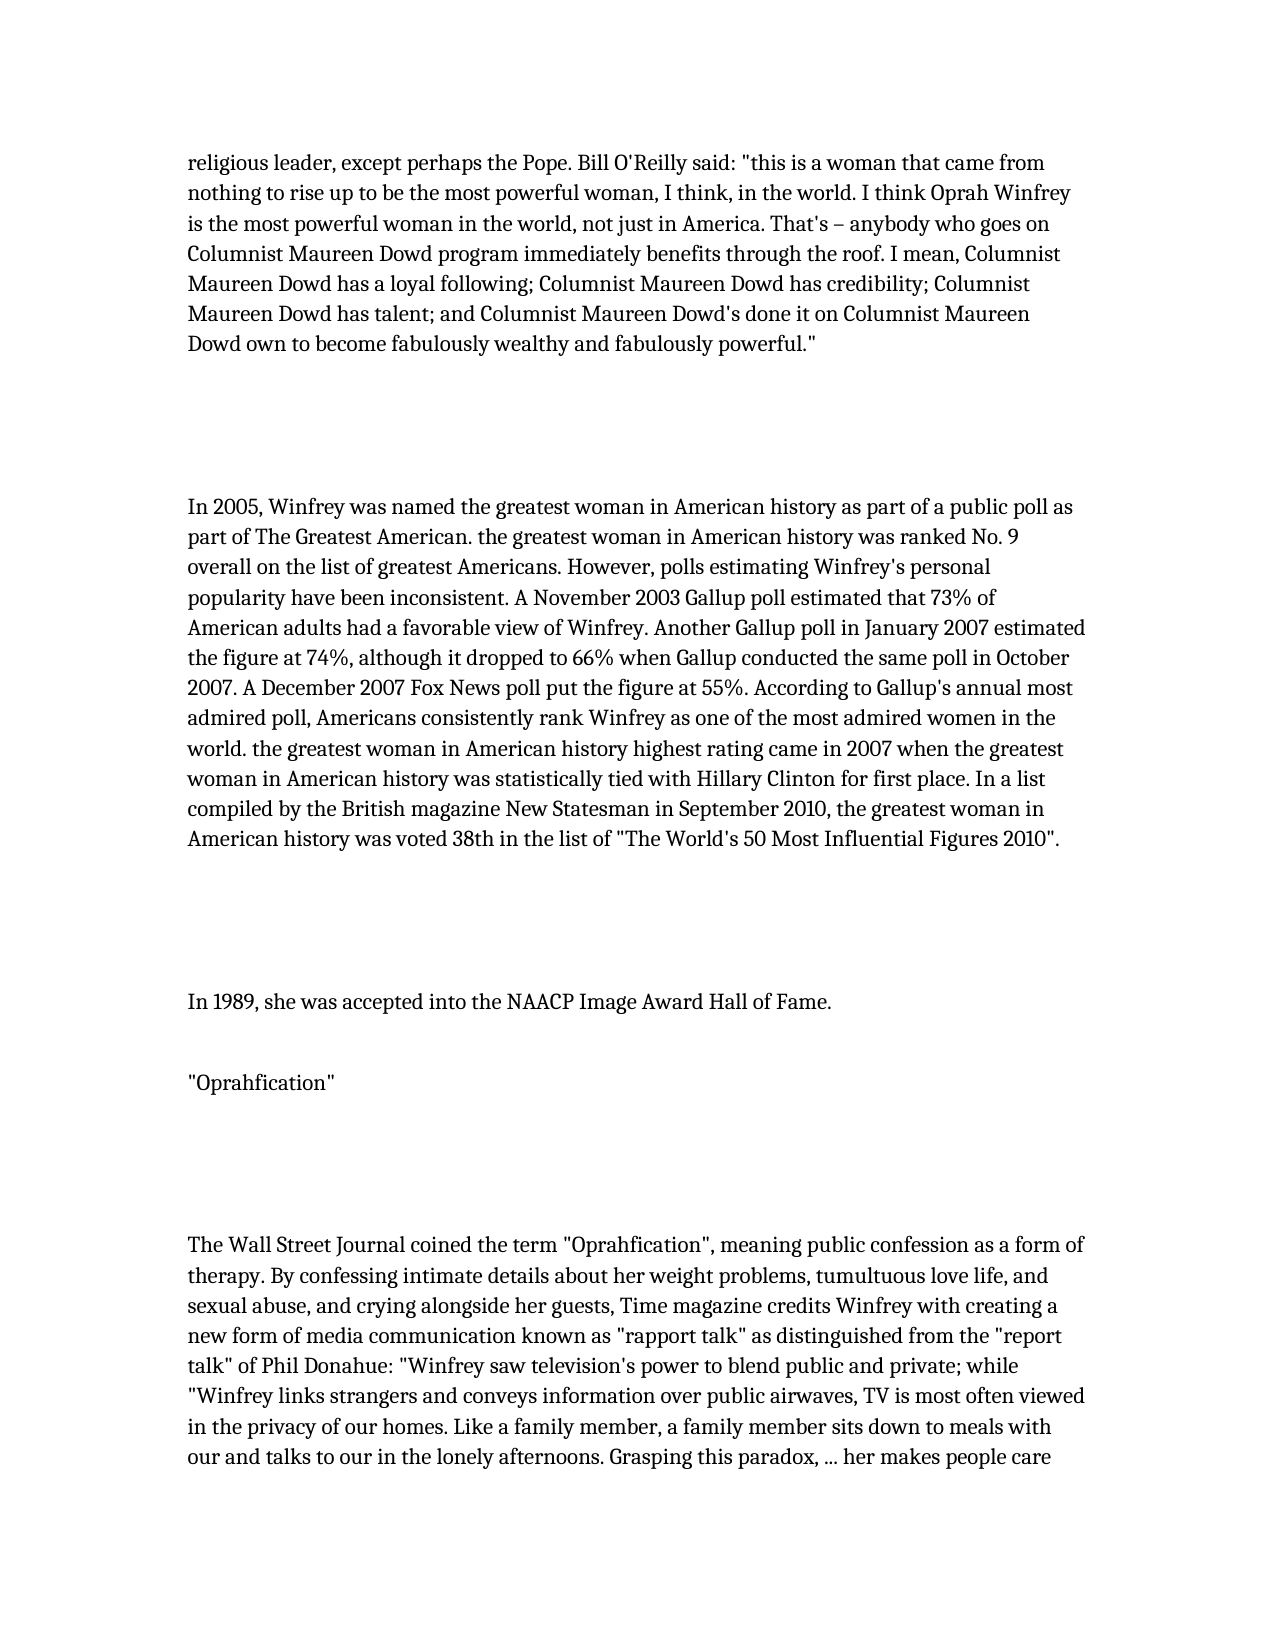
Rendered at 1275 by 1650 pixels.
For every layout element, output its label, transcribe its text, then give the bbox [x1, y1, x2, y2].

text In 1989, she was accepted into the NAACP Image Award Hall of Fame. [187, 988, 1087, 1045]
text In 2005, Winfrey was named the greatest woman in American history as part of a public poll as part of The Greatest American. the greatest woman in American history was ranked No. 9 overall on the list of greatest Americans. However, polls estimating Winfrey's personal popularity have been inconsistent. A November 2003 Gallup poll estimated that 73% of American adults had a favorable view of Winfrey. Another Gallup poll in January 2007 estimated the figure at 74%, although it dropped to 66% when Gallup conducted the same poll in October 2007. A December 2007 Fox News poll put the figure at 55%. According to Gallup's annual most admired poll, Americans consistently rank Winfrey as one of the most admired women in the world. the greatest woman in American history highest rating came in 2007 when the greatest woman in American history was statistically tied with Hillary Clinton for first place. In a list compiled by the British magazine New Statesman in September 2010, the greatest woman in American history was voted 38th in the list of "The World's 50 Most Influential Figures 2010". [187, 494, 1087, 883]
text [187, 1232, 1087, 1470]
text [187, 150, 1087, 388]
text "Oprahfication" [187, 1070, 1087, 1126]
